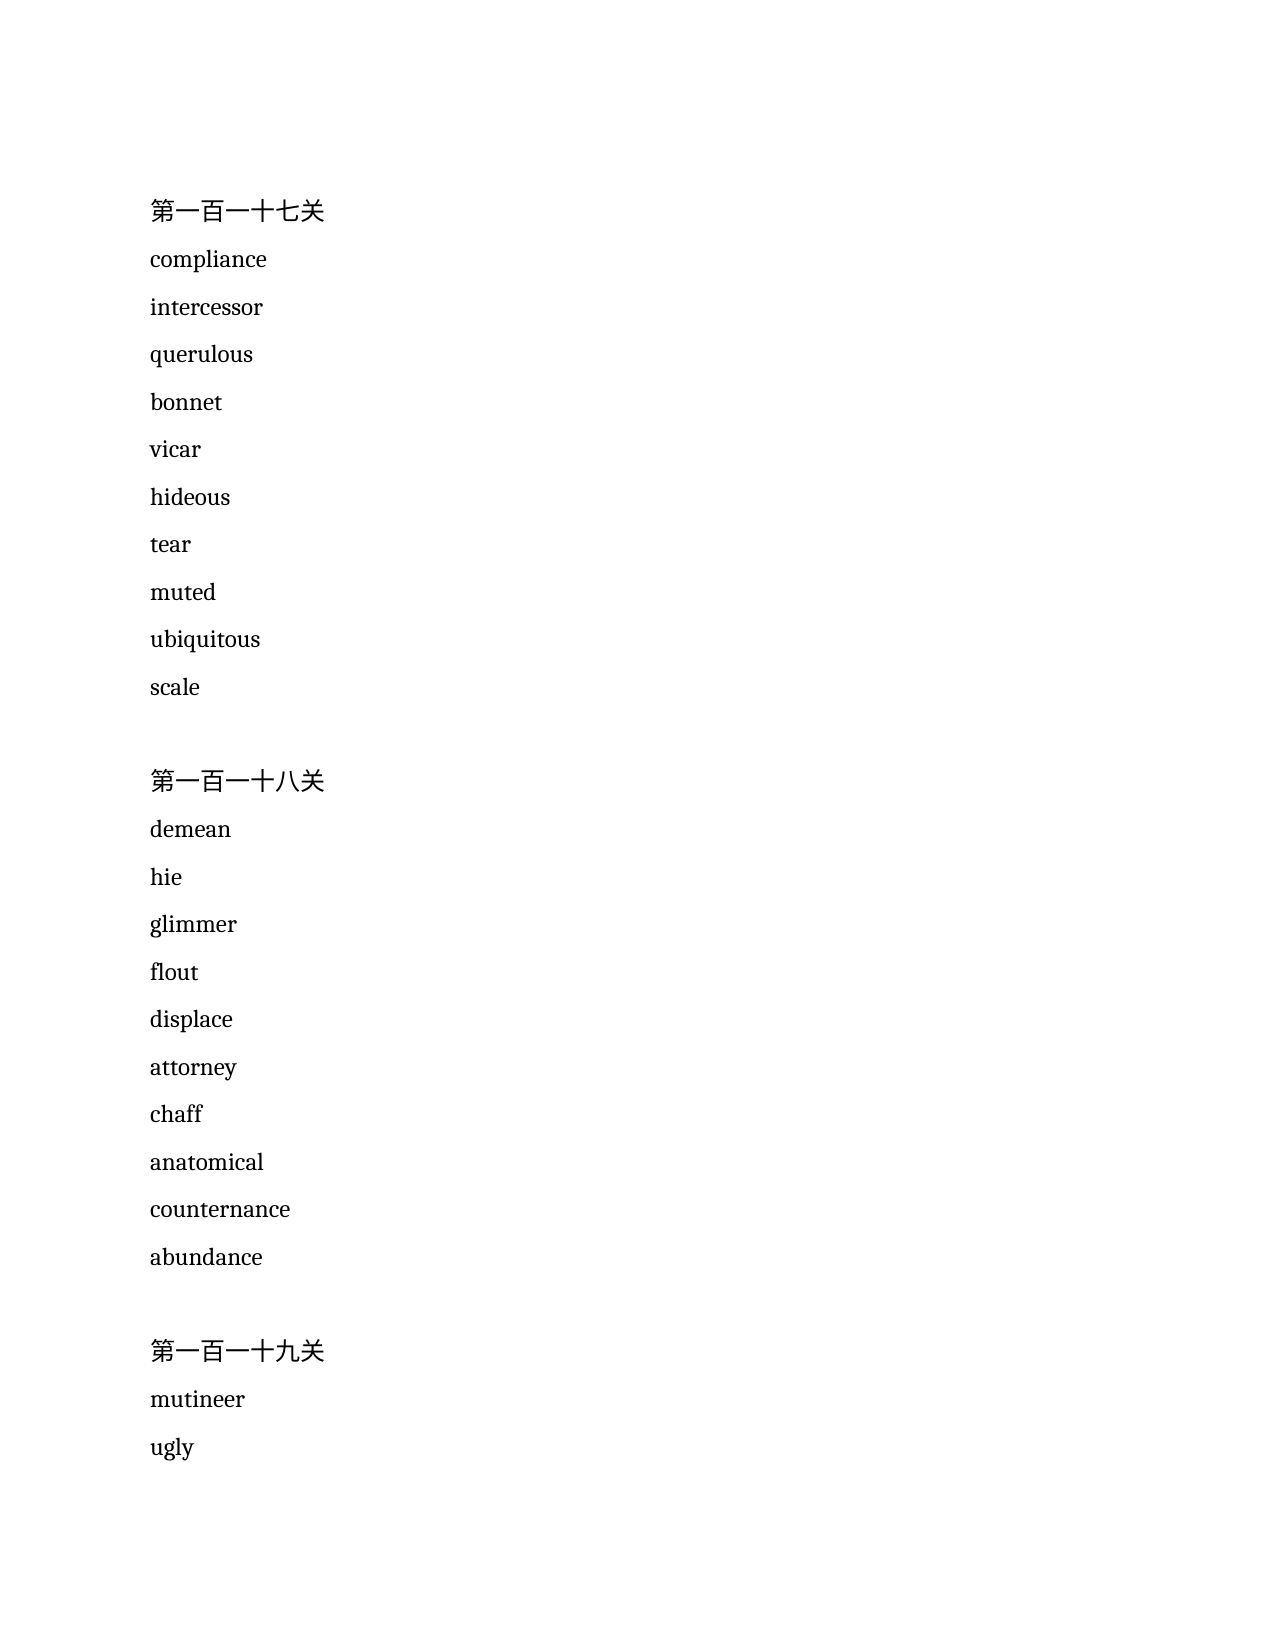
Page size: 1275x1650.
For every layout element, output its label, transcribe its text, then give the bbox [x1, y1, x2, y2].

text flout [150, 957, 1125, 986]
text 第一百一十八关 [150, 767, 1125, 796]
text demean [150, 815, 1125, 844]
text querulous [150, 340, 1125, 369]
text hideous [150, 482, 1125, 511]
text chaff [150, 1100, 1125, 1129]
text compliance [150, 245, 1125, 274]
text mutineer [150, 1385, 1125, 1414]
text attorney [150, 1052, 1125, 1081]
text ubiquitous [150, 625, 1125, 654]
text scale [150, 672, 1125, 701]
text displace [150, 1005, 1125, 1034]
text vicar [150, 435, 1125, 464]
text intercessor [150, 292, 1125, 321]
text 第一百一十七关 [150, 197, 1125, 226]
text bonnet [150, 387, 1125, 416]
text anatomical [150, 1147, 1125, 1176]
text glimmer [150, 910, 1125, 939]
text ugly [150, 1432, 1125, 1461]
text 第一百一十九关 [150, 1337, 1125, 1366]
text hie [150, 862, 1125, 891]
text tear [150, 530, 1125, 559]
text abundance [150, 1242, 1125, 1271]
text muted [150, 577, 1125, 606]
text counternance [150, 1195, 1125, 1224]
